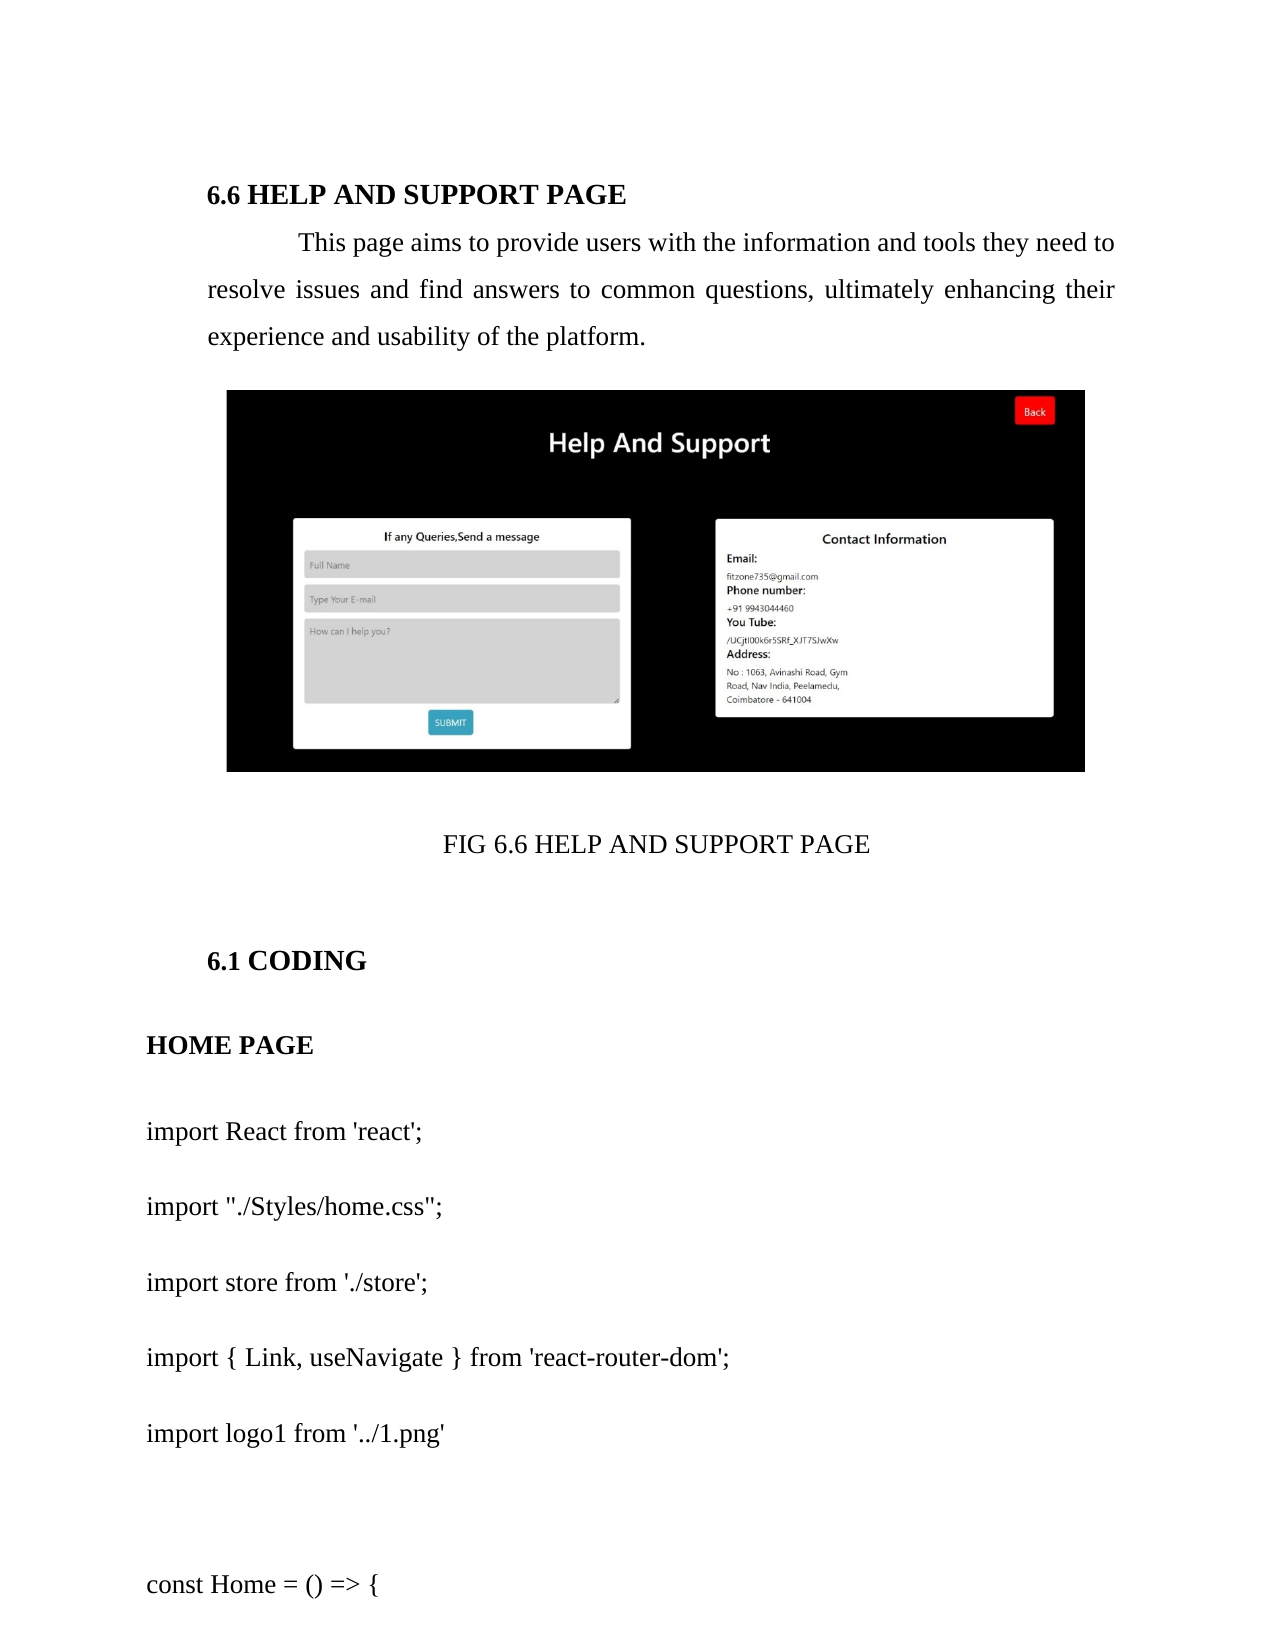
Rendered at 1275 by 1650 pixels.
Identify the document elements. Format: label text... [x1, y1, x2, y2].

text import logo1 from '../1.png' [146, 1417, 734, 1448]
subtitle CODING [207, 943, 1227, 976]
picture [226, 390, 1085, 772]
text import "./Styles/home.css"; [146, 1190, 734, 1221]
text This page aims to provide users with the information and tools they need to resolve issues and find answers to common questions, ultimately enhancing their experience and usability of the platform. [207, 226, 1116, 351]
text const Home = () => { [146, 1568, 734, 1599]
text import store from './store'; [146, 1266, 734, 1297]
text import { Link, useNavigate } from 'react-router-dom'; [146, 1342, 734, 1373]
text FIG 6.6 HELP AND SUPPORT PAGE [179, 828, 1227, 859]
text HOME PAGE [146, 1029, 1227, 1061]
subtitle 6.6 HELP AND SUPPORT PAGE [187, 177, 1227, 211]
text import React from 'react'; [146, 1115, 734, 1146]
